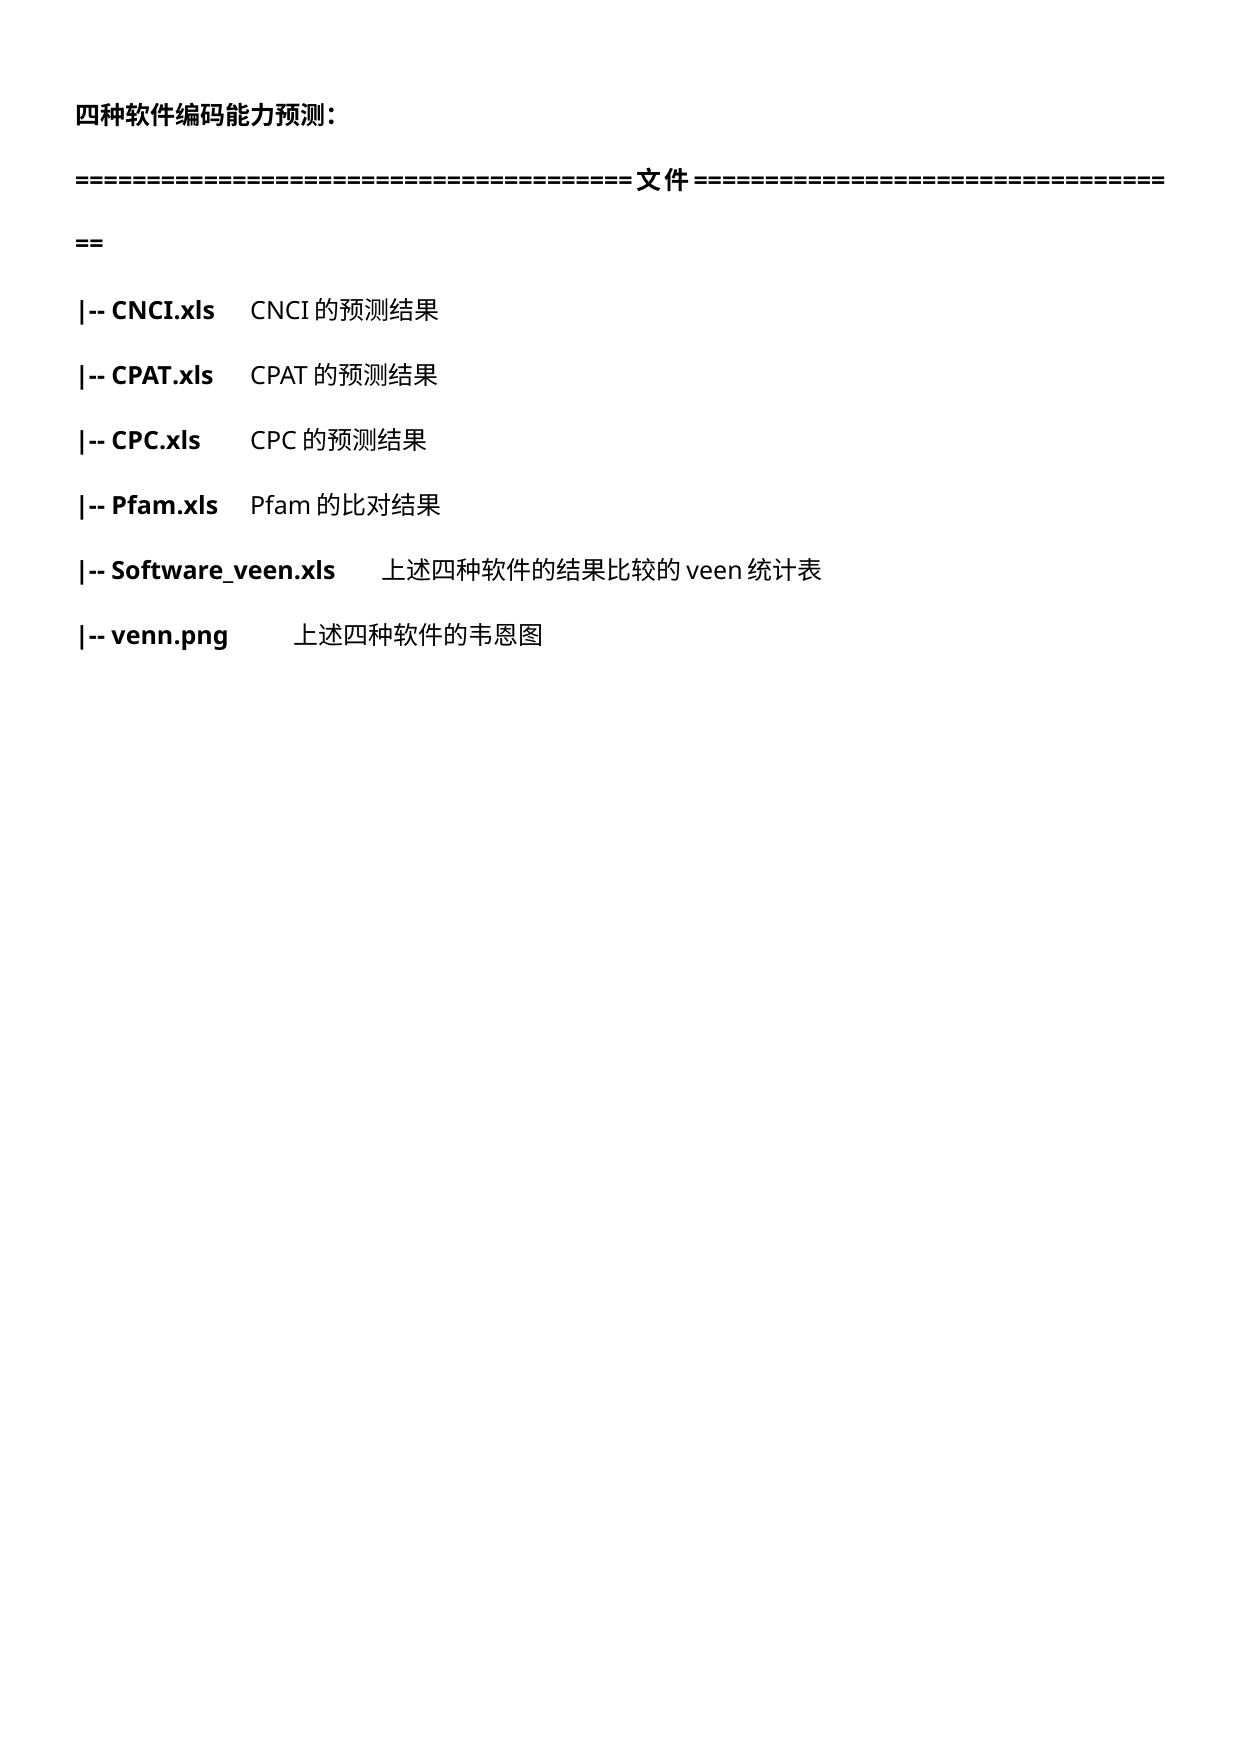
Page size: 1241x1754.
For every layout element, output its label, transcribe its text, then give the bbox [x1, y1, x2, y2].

text |-- CPC.xls CPC的预测结果 [75, 406, 1165, 471]
text 四种软件编码能力预测： [75, 81, 1165, 146]
text |-- Software_veen.xls 上述四种软件的结果比较的veen统计表 [75, 536, 1165, 601]
text =======================================文件=================================== [75, 146, 1165, 276]
text |-- venn.png 上述四种软件的韦恩图 [75, 601, 1165, 666]
text |-- Pfam.xls Pfam的比对结果 [75, 471, 1165, 536]
text |-- CPAT.xls CPAT的预测结果 [75, 341, 1165, 406]
text |-- CNCI.xls CNCI的预测结果 [75, 276, 1165, 341]
